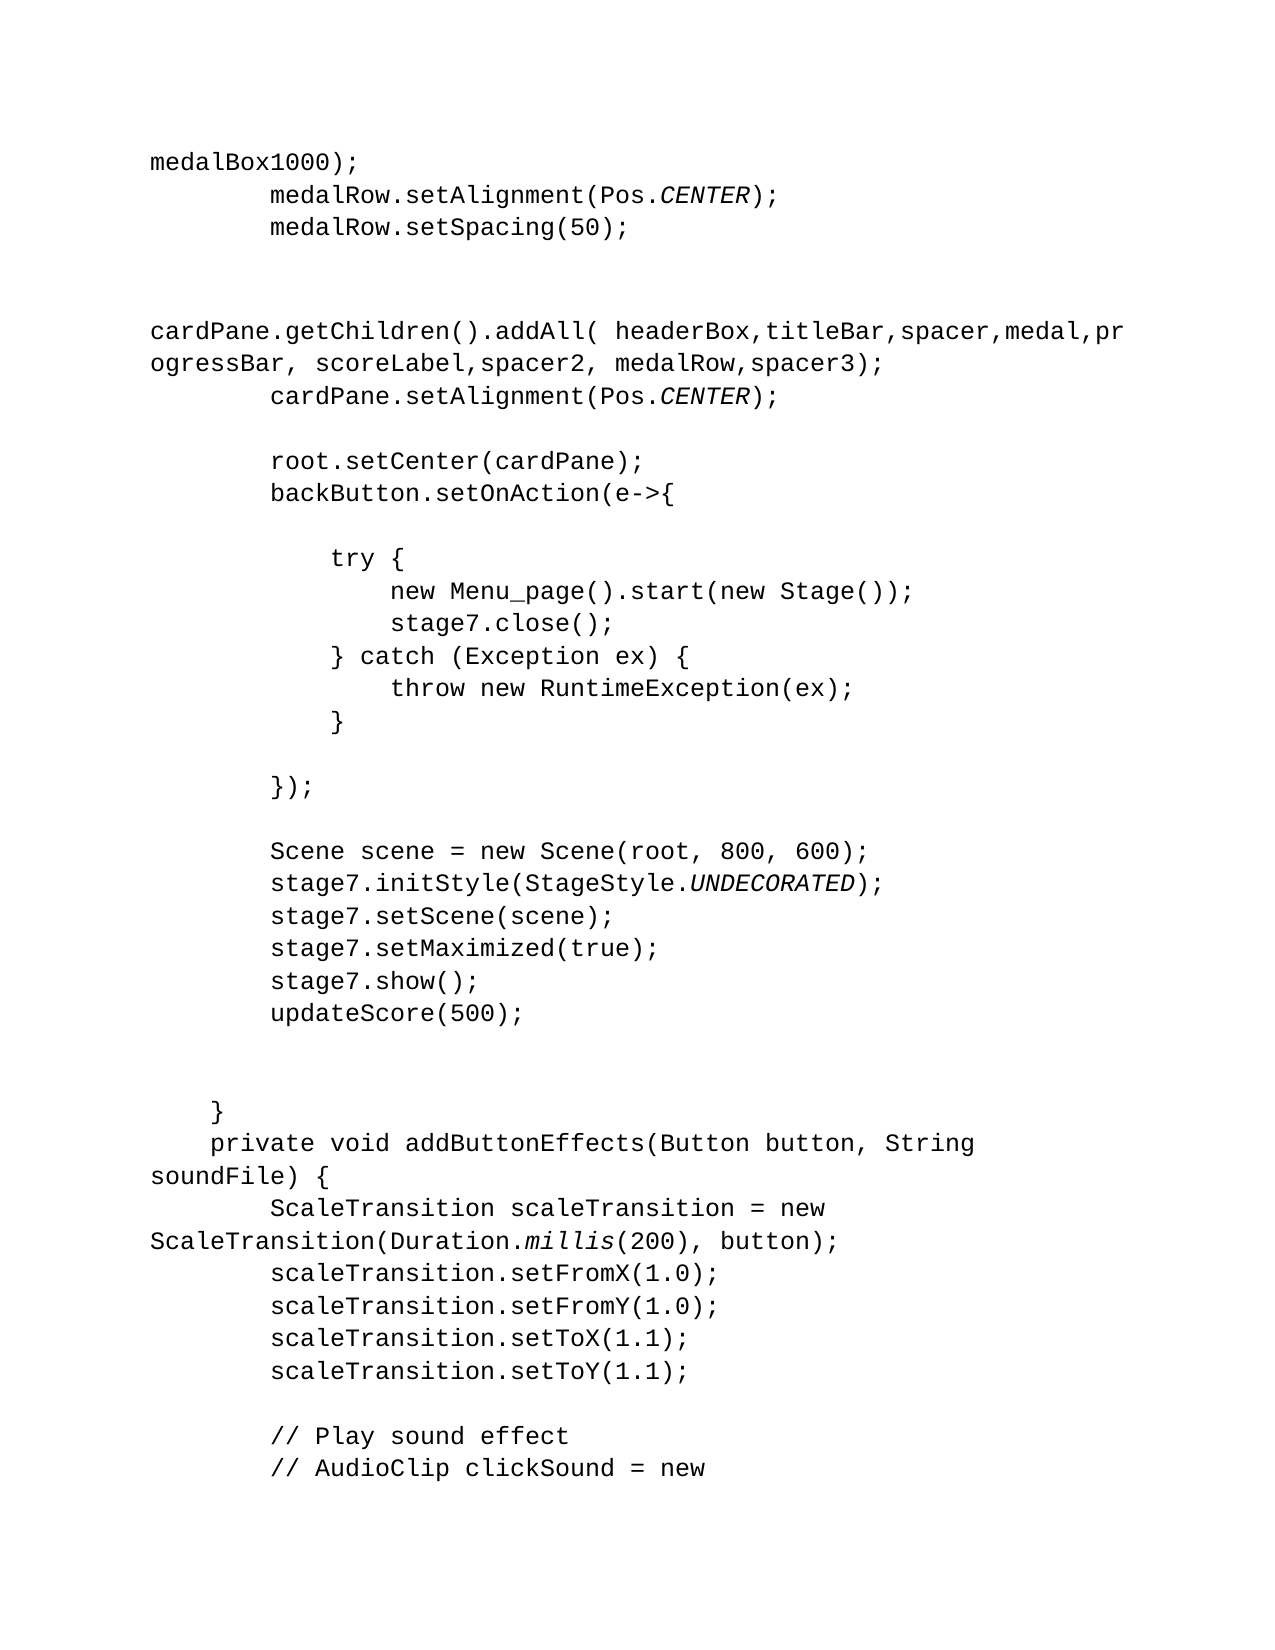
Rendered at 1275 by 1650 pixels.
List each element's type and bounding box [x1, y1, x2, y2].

text [150, 150, 1125, 1484]
